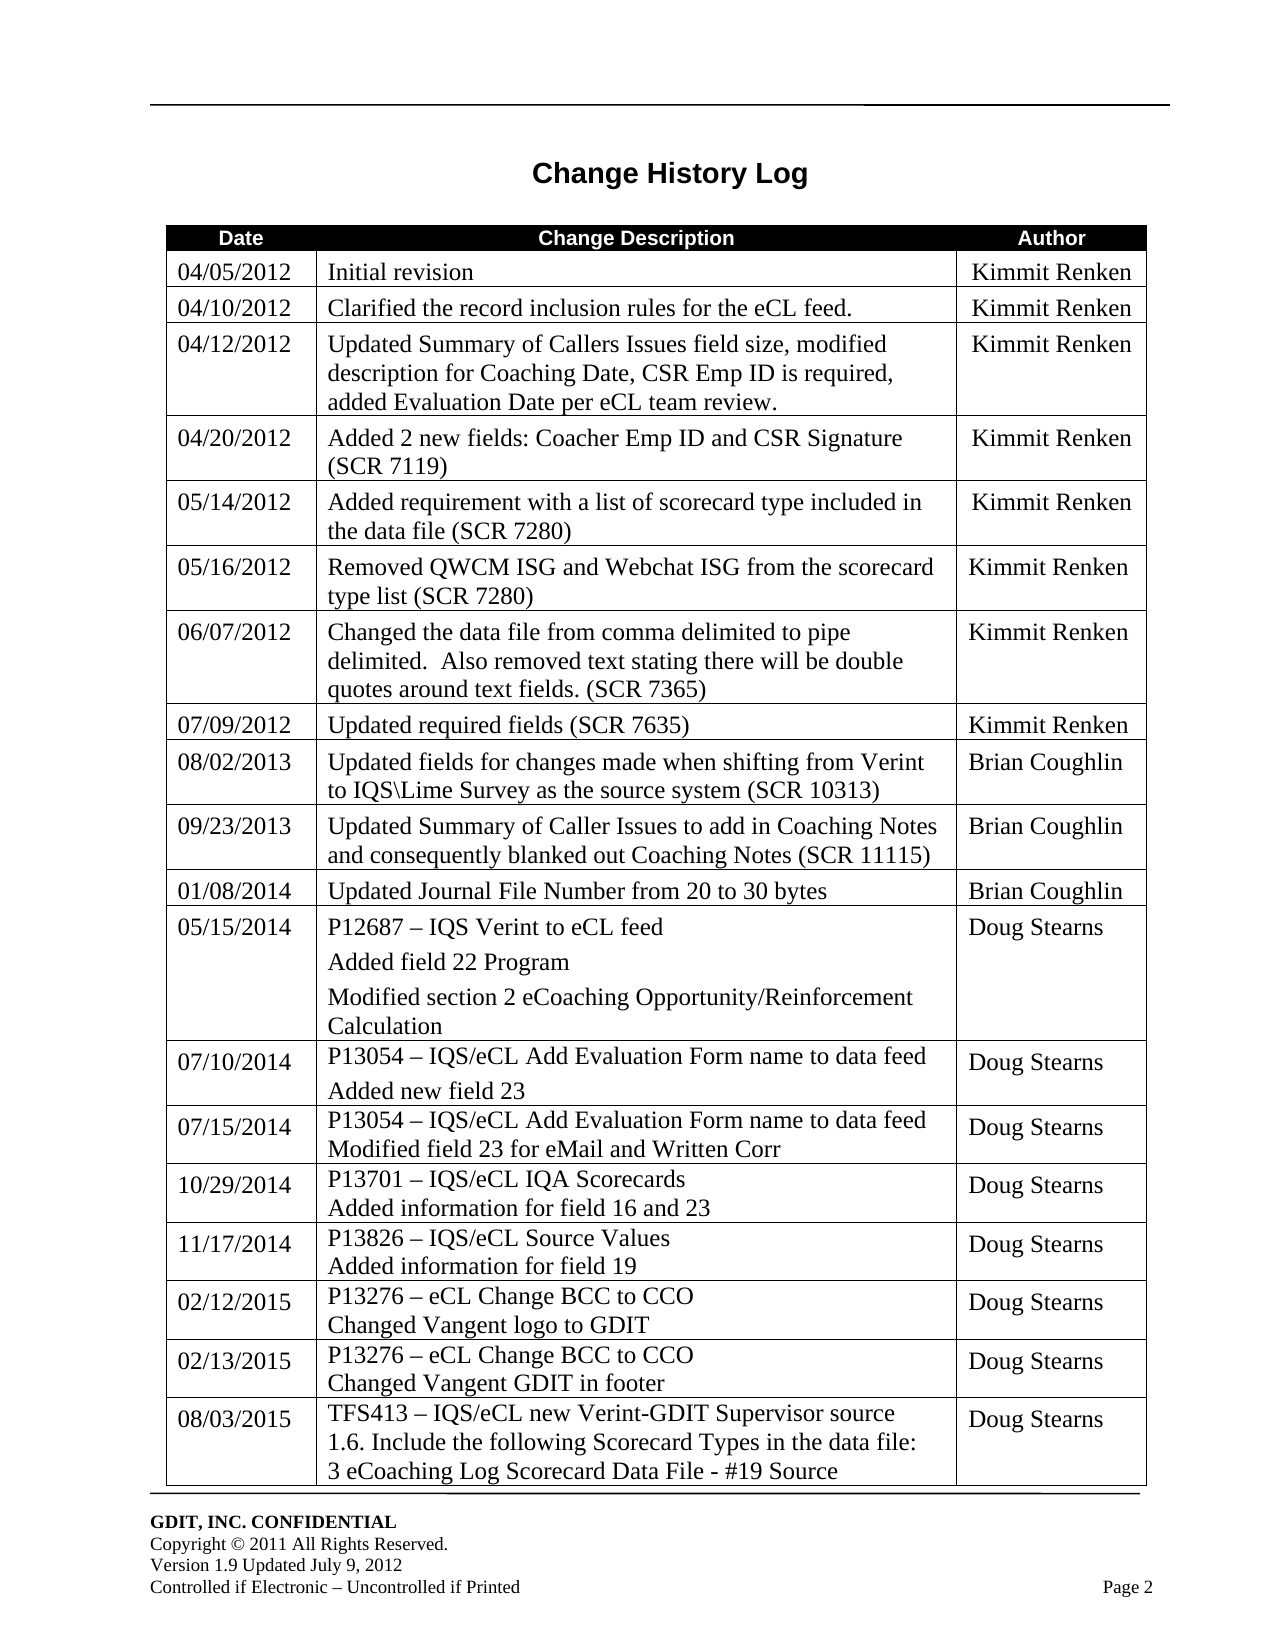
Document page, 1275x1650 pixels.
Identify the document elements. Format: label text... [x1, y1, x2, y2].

table_cell 10/29/2014 [167, 1164, 316, 1222]
table_header Author [957, 226, 1146, 250]
table_cell 05/16/2012 [167, 546, 316, 610]
table_cell Kimmit Renken [957, 704, 1146, 739]
table_cell Kimmit Renken [957, 323, 1146, 415]
table_cell P13054 – IQS/eCL Add Evaluation Form name to data feed Modified field 23 for eMail and Written Corr [317, 1106, 956, 1163]
table_cell Kimmit Renken [957, 481, 1146, 545]
table_cell Kimmit Renken [957, 287, 1146, 322]
table_cell 07/10/2014 [167, 1041, 316, 1104]
table_cell TFS413 – IQS/eCL new Verint-GDIT Supervisor source 1.6. Include the following Scorecard Types in the data file: 3 eCoaching Log Scorecard Data File - #19 Source [317, 1398, 956, 1484]
table_cell 04/20/2012 [167, 416, 316, 480]
table_cell Updated required fields (SCR 7635) [317, 704, 956, 739]
table_cell Doug Stearns [957, 1164, 1146, 1222]
table_cell Kimmit Renken [957, 546, 1146, 610]
table_cell 07/09/2012 [167, 704, 316, 739]
table_cell 06/07/2012 [167, 611, 316, 703]
table_cell P12687 – IQS Verint to eCL feed Added field 22 Program Modified section 2 eCoaching Opportunity/Reinforcement Calculation [317, 906, 956, 1040]
table_cell Kimmit Renken [957, 611, 1146, 703]
table_cell Updated Summary of Callers Issues field size, modified description for Coaching Date, CSR Emp ID is required, added Evaluation Date per eCL team review. [317, 323, 956, 415]
table_cell 04/10/2012 [167, 287, 316, 322]
table_cell 07/15/2014 [167, 1106, 316, 1163]
table_cell 02/13/2015 [167, 1340, 316, 1397]
table_cell Doug Stearns [957, 1106, 1146, 1163]
table_cell Brian Coughlin [957, 740, 1146, 804]
table_cell Brian Coughlin [957, 870, 1146, 905]
text Change History Log [150, 156, 1191, 190]
table_cell Kimmit Renken [957, 416, 1146, 480]
table_cell Doug Stearns [957, 1340, 1146, 1397]
table_cell 05/14/2012 [167, 481, 316, 545]
table_cell 09/23/2013 [167, 805, 316, 869]
table_cell P13701 – IQS/eCL IQA Scorecards Added information for field 16 and 23 [317, 1164, 956, 1222]
table_cell Doug Stearns [957, 1281, 1146, 1339]
table_cell P13276 – eCL Change BCC to CCO Changed Vangent logo to GDIT [317, 1281, 956, 1339]
table_cell P13826 – IQS/eCL Source Values Added information for field 19 [317, 1223, 956, 1280]
table_cell Doug Stearns [957, 1398, 1146, 1484]
table_cell Doug Stearns [957, 1223, 1146, 1280]
table_cell 11/17/2014 [167, 1223, 316, 1280]
table_cell 02/12/2015 [167, 1281, 316, 1339]
table_cell Brian Coughlin [957, 805, 1146, 869]
table_cell Added requirement with a list of scorecard type included in the data file (SCR 7280) [317, 481, 956, 545]
table_cell Updated Summary of Caller Issues to add in Coaching Notes and consequently blanked out Coaching Notes (SCR 11115) [317, 805, 956, 869]
table_cell 04/05/2012 [167, 251, 316, 286]
table_cell P13276 – eCL Change BCC to CCO Changed Vangent GDIT in footer [317, 1340, 956, 1397]
table_cell 04/12/2012 [167, 323, 316, 415]
table_cell 08/02/2013 [167, 740, 316, 804]
table_cell Updated Journal File Number from 20 to 30 bytes [317, 870, 956, 905]
table_header Date [167, 226, 316, 250]
table_cell Doug Stearns [957, 1041, 1146, 1104]
table_cell 01/08/2014 [167, 870, 316, 905]
table_cell Updated fields for changes made when shifting from Verint to IQS\Lime Survey as the source system (SCR 10313) [317, 740, 956, 804]
table_cell Doug Stearns [957, 906, 1146, 1040]
table_cell Clarified the record inclusion rules for the eCL feed. [317, 287, 956, 322]
table_cell Changed the data file from comma delimited to pipe delimited. Also removed text stating there will be double quotes around text fields. (SCR 7365) [317, 611, 956, 703]
table_cell Added 2 new fields: Coacher Emp ID and CSR Signature (SCR 7119) [317, 416, 956, 480]
table_header Change Description [317, 226, 956, 250]
table_cell 05/15/2014 [167, 906, 316, 1040]
table_cell Removed QWCM ISG and Webchat ISG from the scorecard type list (SCR 7280) [317, 546, 956, 610]
table_cell 08/03/2015 [167, 1398, 316, 1484]
table_cell P13054 – IQS/eCL Add Evaluation Form name to data feed Added new field 23 [317, 1041, 956, 1104]
table_cell Kimmit Renken [957, 251, 1146, 286]
table_cell Initial revision [317, 251, 956, 286]
